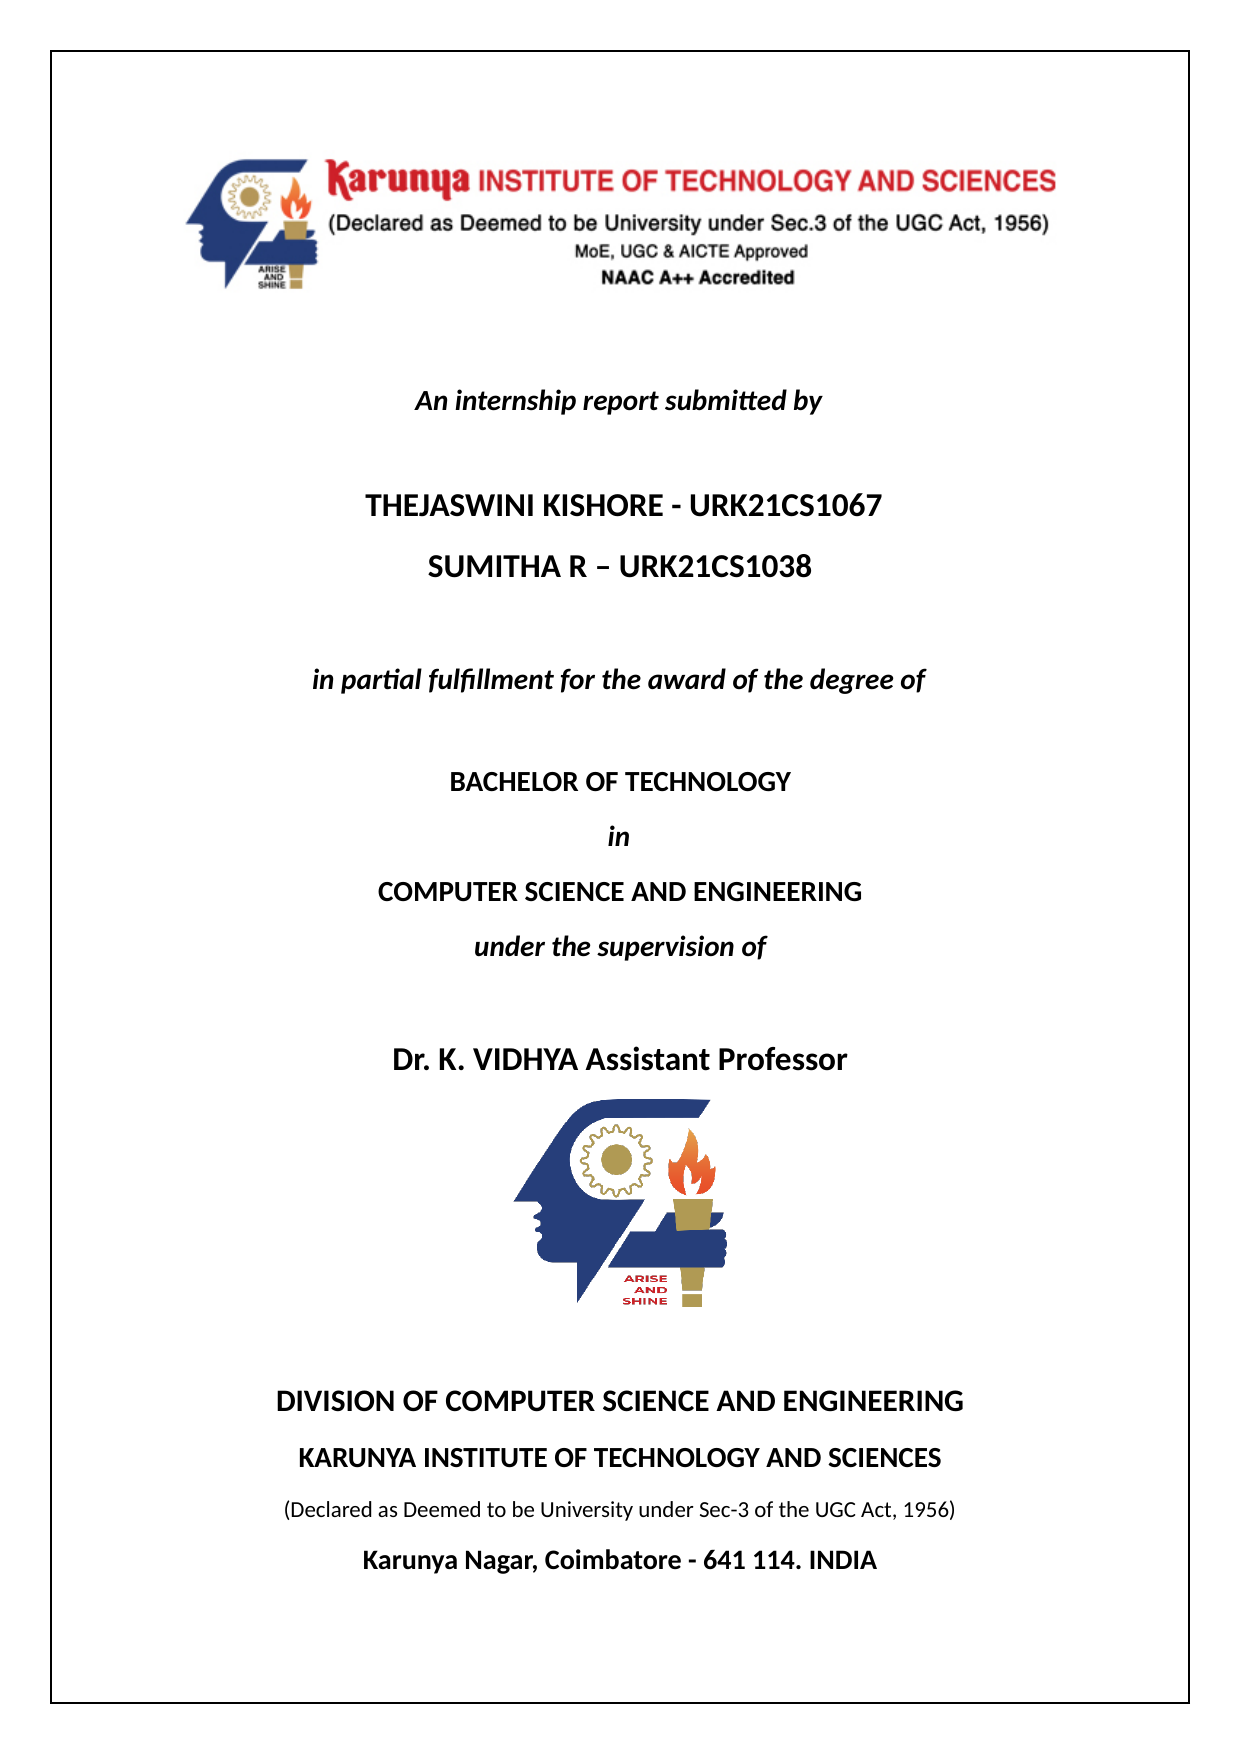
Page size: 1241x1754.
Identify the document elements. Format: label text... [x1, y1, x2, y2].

picture [183, 150, 1057, 298]
text in [150, 818, 1090, 853]
text under the supervision of [150, 928, 1090, 964]
text THEJASWINI KISHORE - URK21CS1067 [150, 484, 1090, 525]
text (Declared as Deemed to be University under Sec-3 of the UGC Act, 1956) [150, 1495, 1090, 1523]
text Dr. K. VIDHYA Assistant Professor [150, 1038, 1090, 1079]
text SUMITHA R – URK21CS1038 [150, 545, 1090, 586]
text Karunya Nagar, Coimbatore - 641 114. INDIA [150, 1542, 1090, 1577]
picture [513, 1099, 727, 1307]
text BACHELOR OF TECHNOLOGY [150, 763, 1090, 798]
text An internship report submitted by [150, 382, 1090, 418]
text DIVISION OF COMPUTER SCIENCE AND ENGINEERING [150, 1381, 1090, 1419]
text in partial fulfillment for the award of the degree of [150, 661, 1090, 696]
text KARUNYA INSTITUTE OF TECHNOLOGY AND SCIENCES [150, 1439, 1090, 1474]
text COMPUTER SCIENCE AND ENGINEERING [150, 873, 1090, 909]
